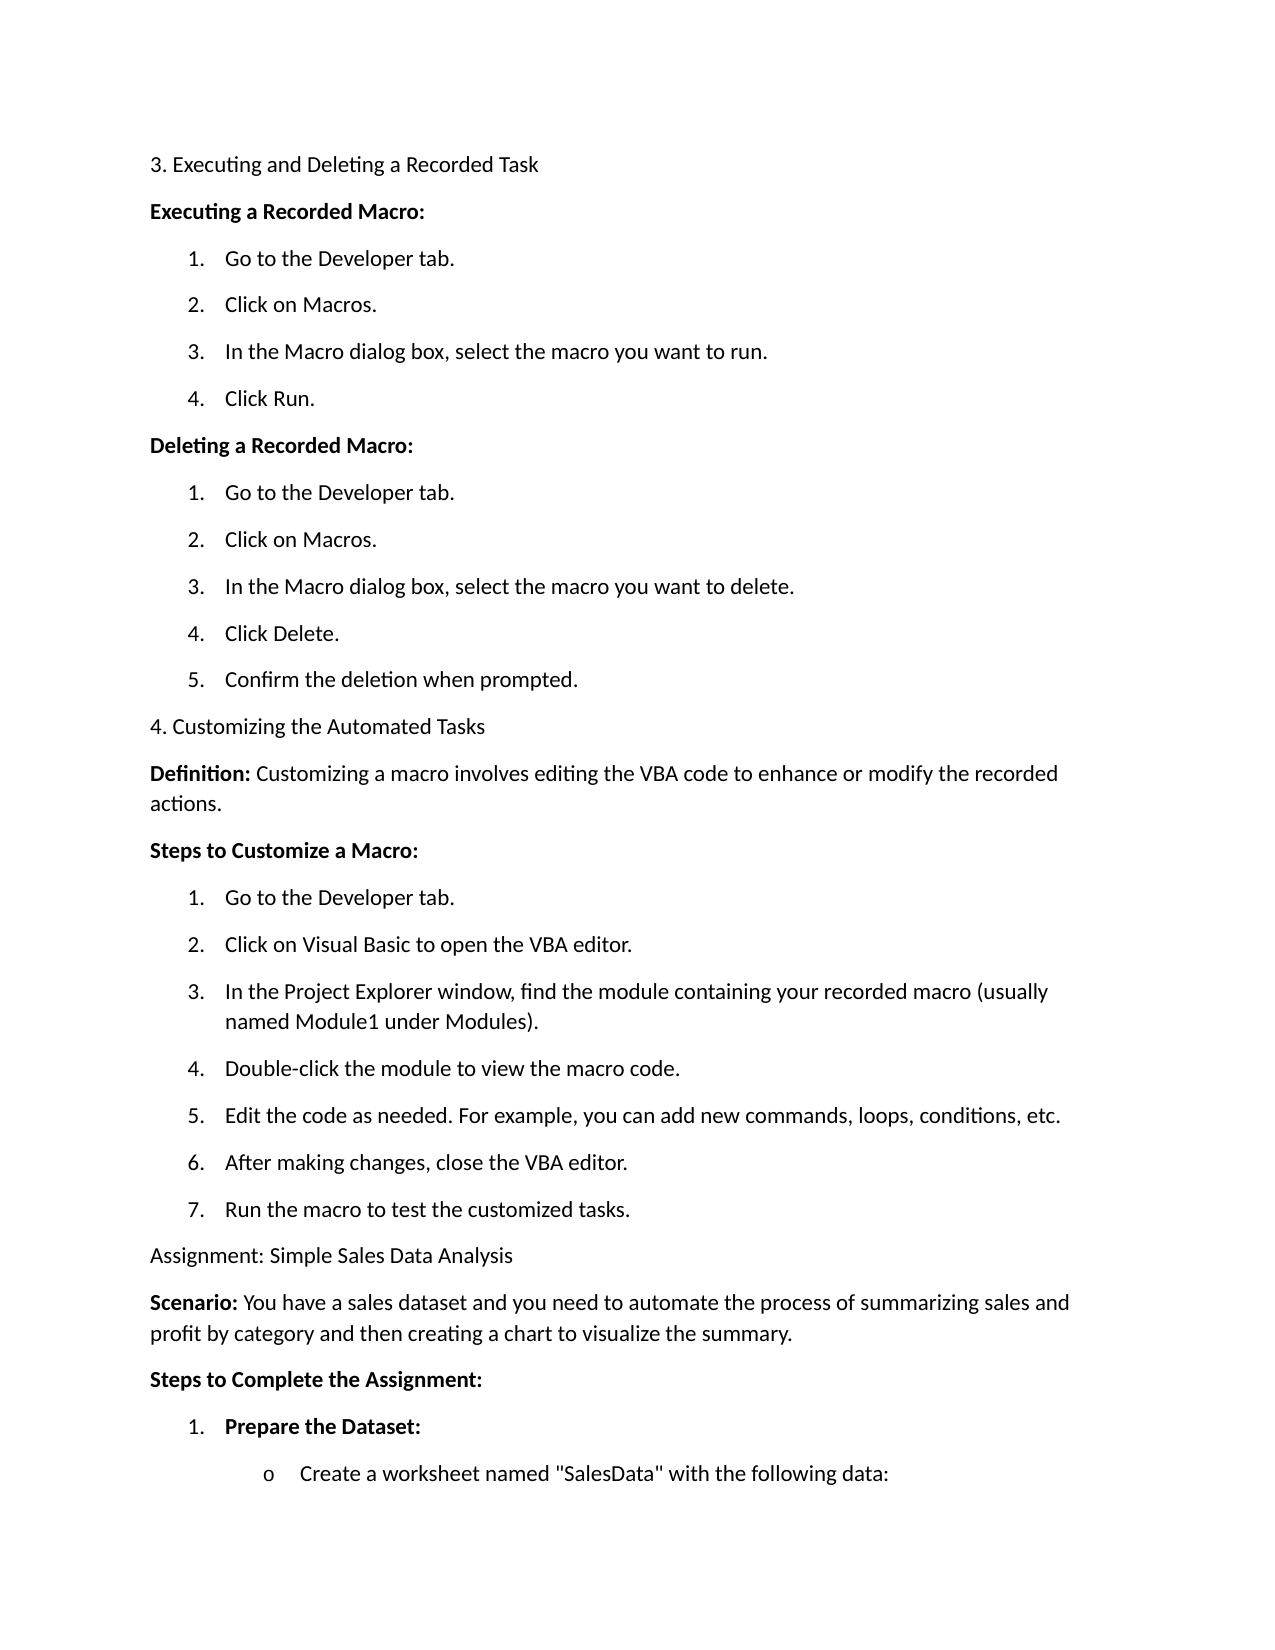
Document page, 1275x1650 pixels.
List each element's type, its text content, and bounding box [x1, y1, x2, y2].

text 4. Customizing the Automated Tasks [150, 712, 1125, 741]
text 3. Executing and Deleting a Recorded Task [150, 150, 1125, 178]
list Edit the code as needed. For example, you can add new commands, loops, conditions, etc. [187, 1101, 1125, 1129]
list Go to the Developer tab. [187, 478, 1125, 506]
list After making changes, close the VBA editor. [187, 1148, 1125, 1176]
list Double-click the module to view the macro code. [187, 1054, 1125, 1082]
list Go to the Developer tab. [187, 883, 1125, 911]
list Run the macro to test the customized tasks. [187, 1195, 1125, 1223]
text Scenario: You have a sales dataset and you need to automate the process of summarizing sales and profit by category and then creating a chart to visualize the summary. [150, 1288, 1125, 1347]
list Create a worksheet named "SalesData" with the following data: [262, 1459, 1125, 1488]
list Click on Macros. [187, 525, 1125, 553]
list Confirm the deletion when prompted. [187, 666, 1125, 694]
text Steps to Customize a Macro: [150, 836, 1125, 864]
list Prepare the Dataset: [187, 1412, 1125, 1441]
list In the Project Explorer window, find the module containing your recorded macro (usually named Module1 under Modules). [187, 977, 1125, 1035]
text Steps to Complete the Assignment: [150, 1366, 1125, 1394]
list Go to the Developer tab. [187, 244, 1125, 272]
list In the Macro dialog box, select the macro you want to delete. [187, 572, 1125, 600]
list Click Delete. [187, 619, 1125, 647]
text Executing a Recorded Macro: [150, 197, 1125, 225]
text Deleting a Recorded Macro: [150, 431, 1125, 459]
text Definition: Customizing a macro involves editing the VBA code to enhance or modify the recorded actions. [150, 759, 1125, 818]
text Assignment: Simple Sales Data Analysis [150, 1242, 1125, 1270]
list Click Run. [187, 384, 1125, 412]
list Click on Macros. [187, 291, 1125, 319]
list In the Macro dialog box, select the macro you want to run. [187, 337, 1125, 366]
list Click on Visual Basic to open the VBA editor. [187, 930, 1125, 958]
